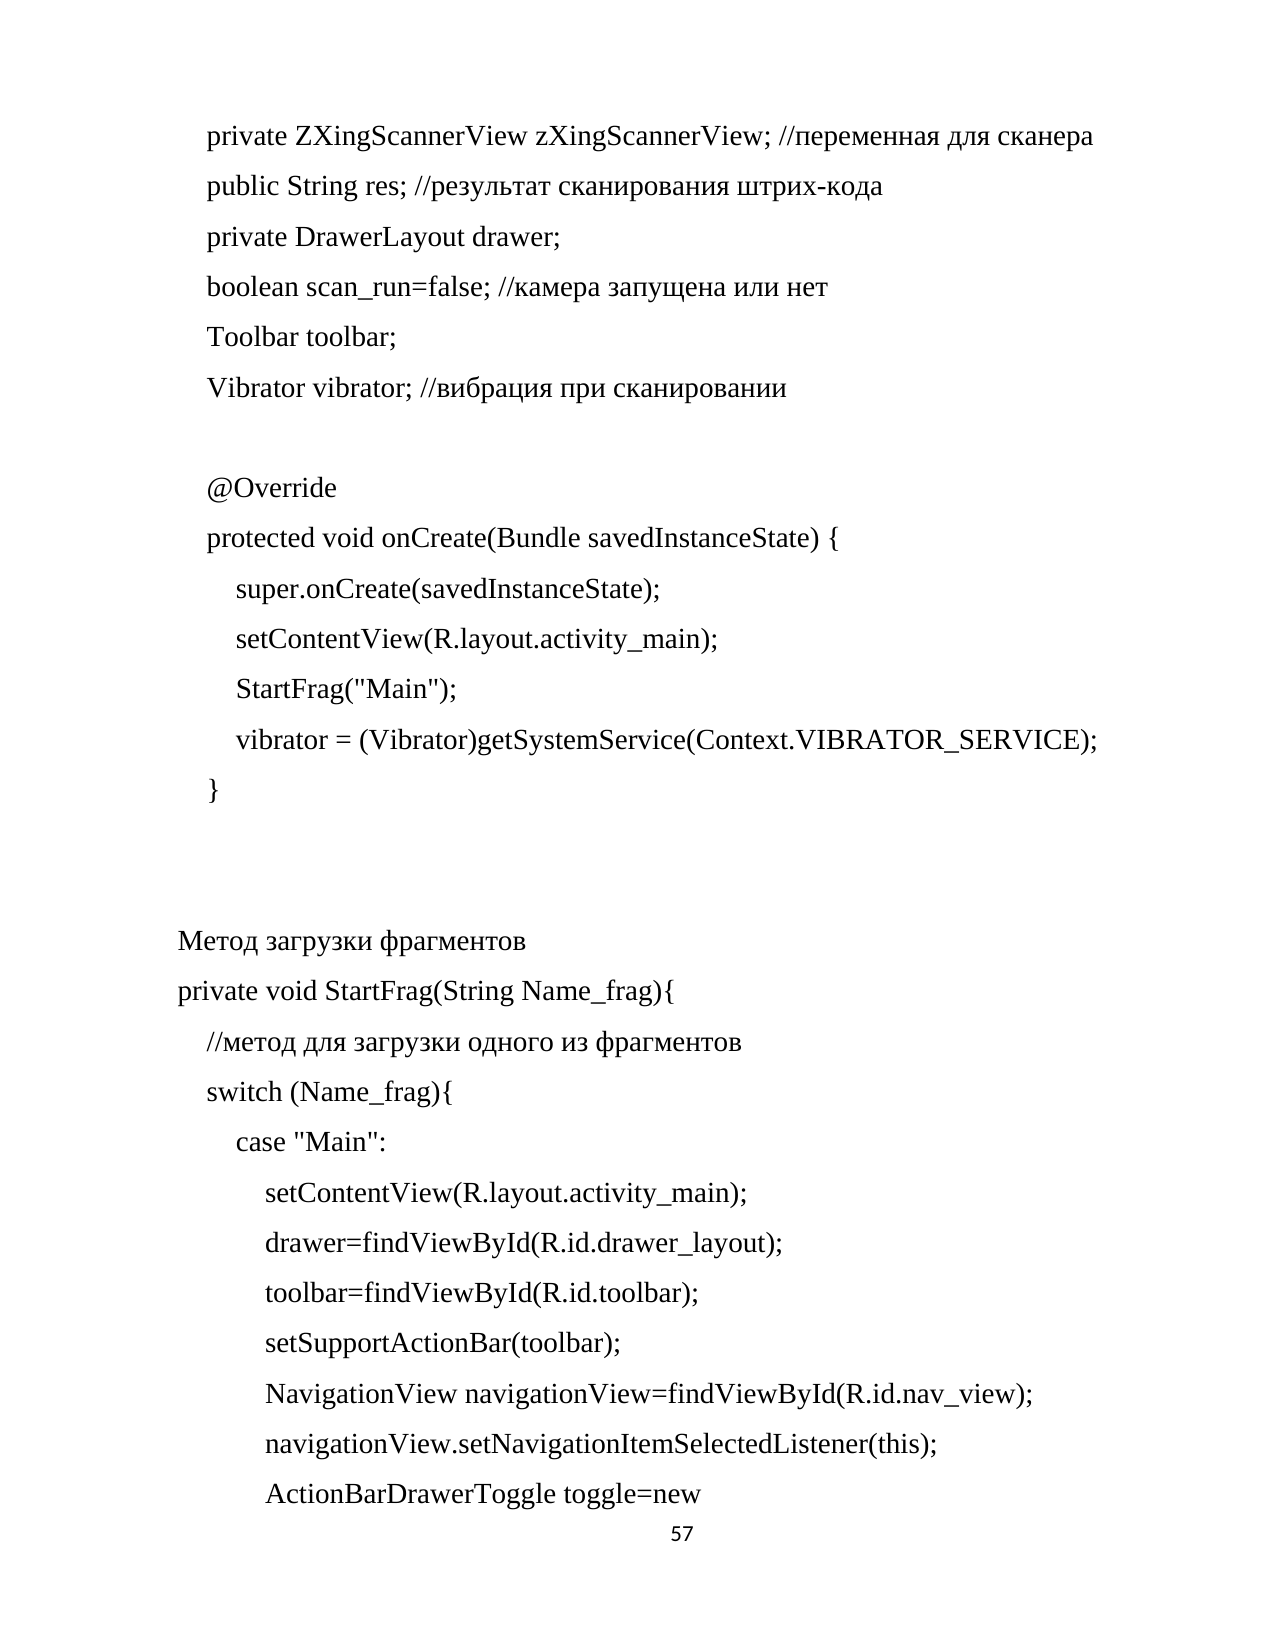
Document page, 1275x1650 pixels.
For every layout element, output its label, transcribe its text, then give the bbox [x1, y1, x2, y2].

text Метод загрузки фрагментов [177, 923, 1186, 957]
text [177, 973, 1186, 1510]
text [177, 118, 1186, 806]
